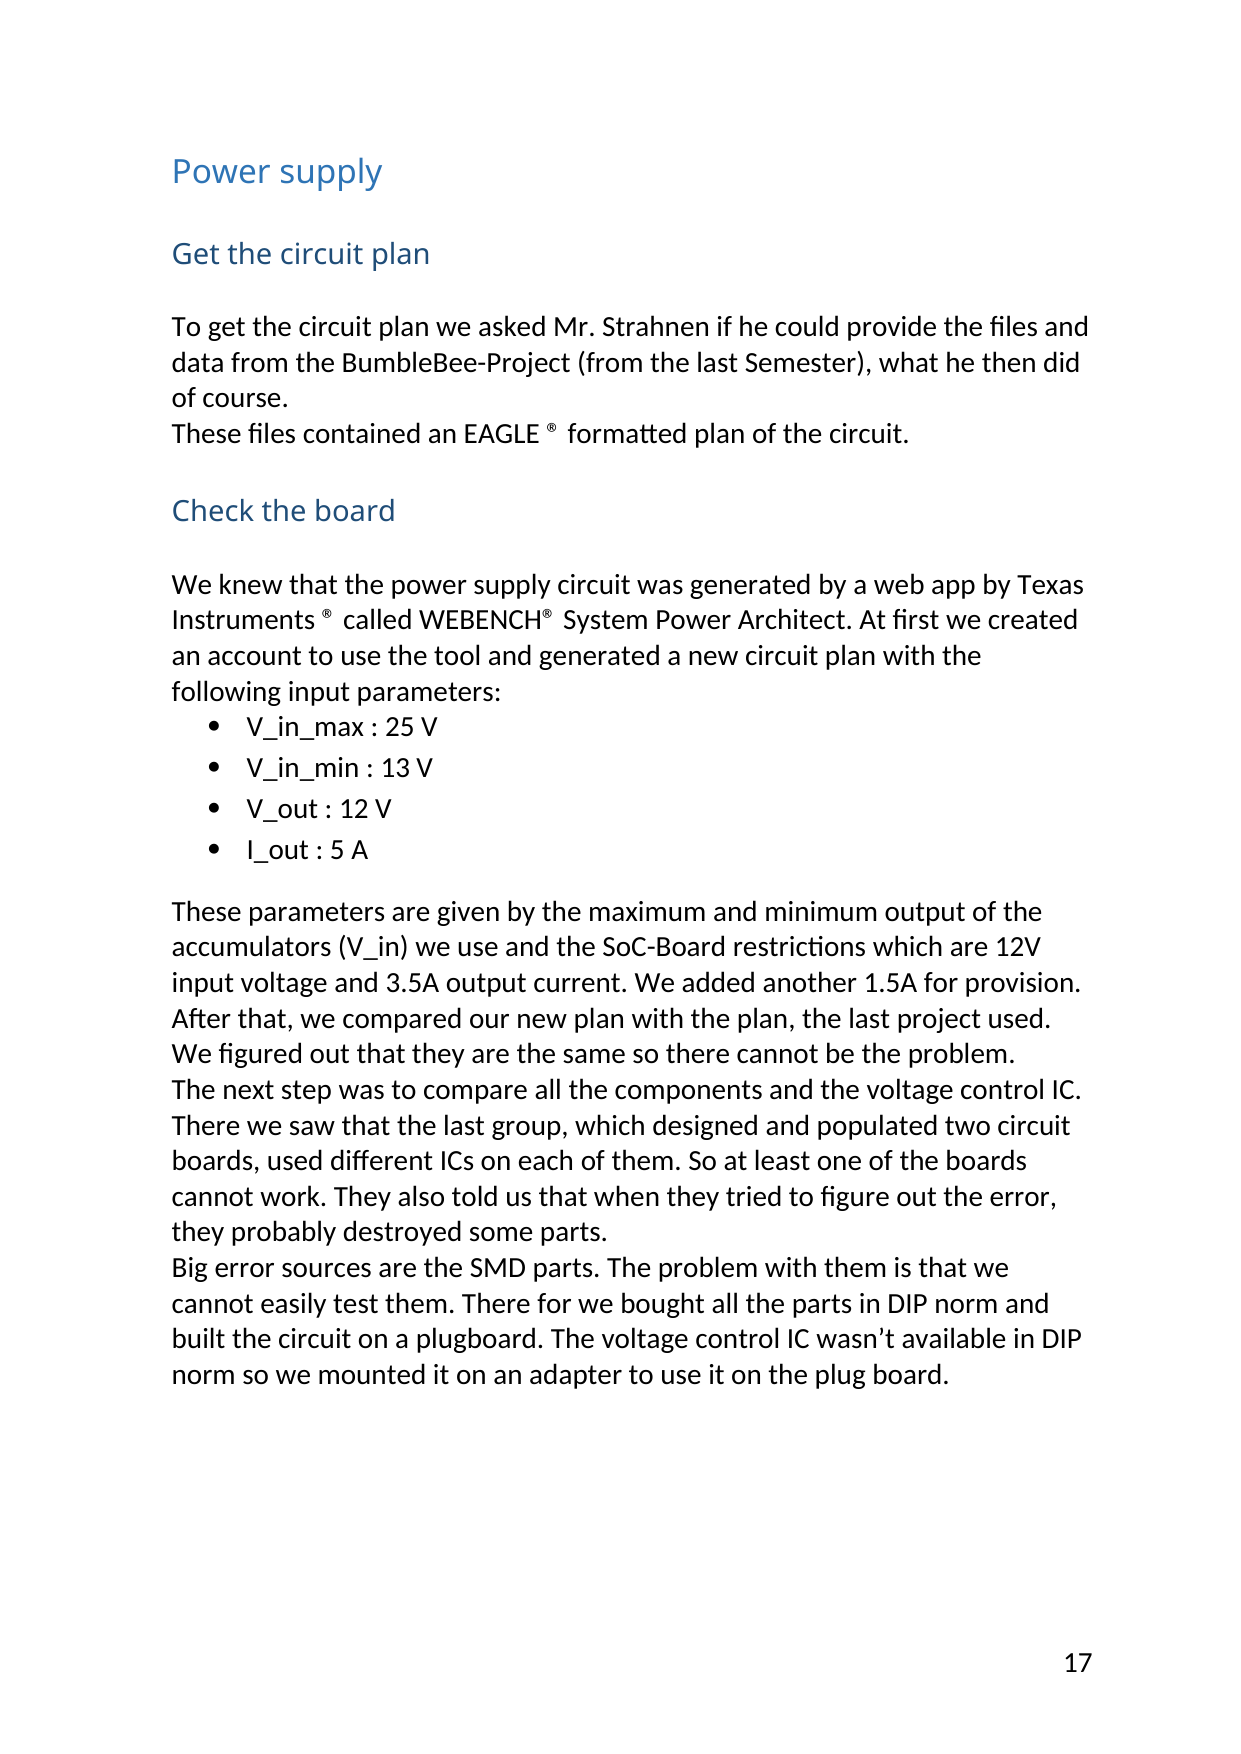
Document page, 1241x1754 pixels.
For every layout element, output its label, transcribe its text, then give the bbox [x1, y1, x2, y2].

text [171, 148, 1092, 193]
list V_out : 12 V [209, 790, 1092, 826]
text These parameters are given by the maximum and minimum output of the accumulators (V_in) we use and the SoC-Board restrictions which are 12V input voltage and 3.5A output current. We added another 1.5A for provision. [171, 893, 1092, 1000]
text Big error sources are the SMD parts. The problem with them is that we cannot easily test them. There for we bought all the parts in DIP norm and built the circuit on a plugboard. The voltage control IC wasn’t available in DIP norm so we mounted it on an adapter to use it on the plug board. [171, 1249, 1092, 1392]
text The next step was to compare all the components and the voltage control IC. There we saw that the last group, which designed and populated two circuit boards, used different ICs on each of them. So at least one of the boards cannot work. They also told us that when they tried to figure out the error, they probably destroyed some parts. [171, 1071, 1092, 1249]
text These files contained an EAGLE ® formatted plan of the circuit. [171, 415, 1092, 451]
subtitle Get the circuit plan [171, 233, 1092, 273]
text To get the circuit plan we asked Mr. Strahnen if he could provide the files and data from the BumbleBee-Project (from the last Semester), what he then did of course. [171, 308, 1092, 415]
text After that, we compared our new plan with the plan, the last project used. We figured out that they are the same so there cannot be the problem. [171, 1000, 1092, 1071]
subtitle Check the board [171, 491, 1092, 530]
list V_in_max : 25 V [209, 708, 1092, 744]
list V_in_min : 13 V [209, 749, 1092, 785]
text We knew that the power supply circuit was generated by a web app by Texas Instruments ® called WEBENCH® System Power Architect. At first we created an account to use the tool and generated a new circuit plan with the following input parameters: [171, 566, 1092, 708]
list I_out : 5 A [209, 831, 1092, 867]
